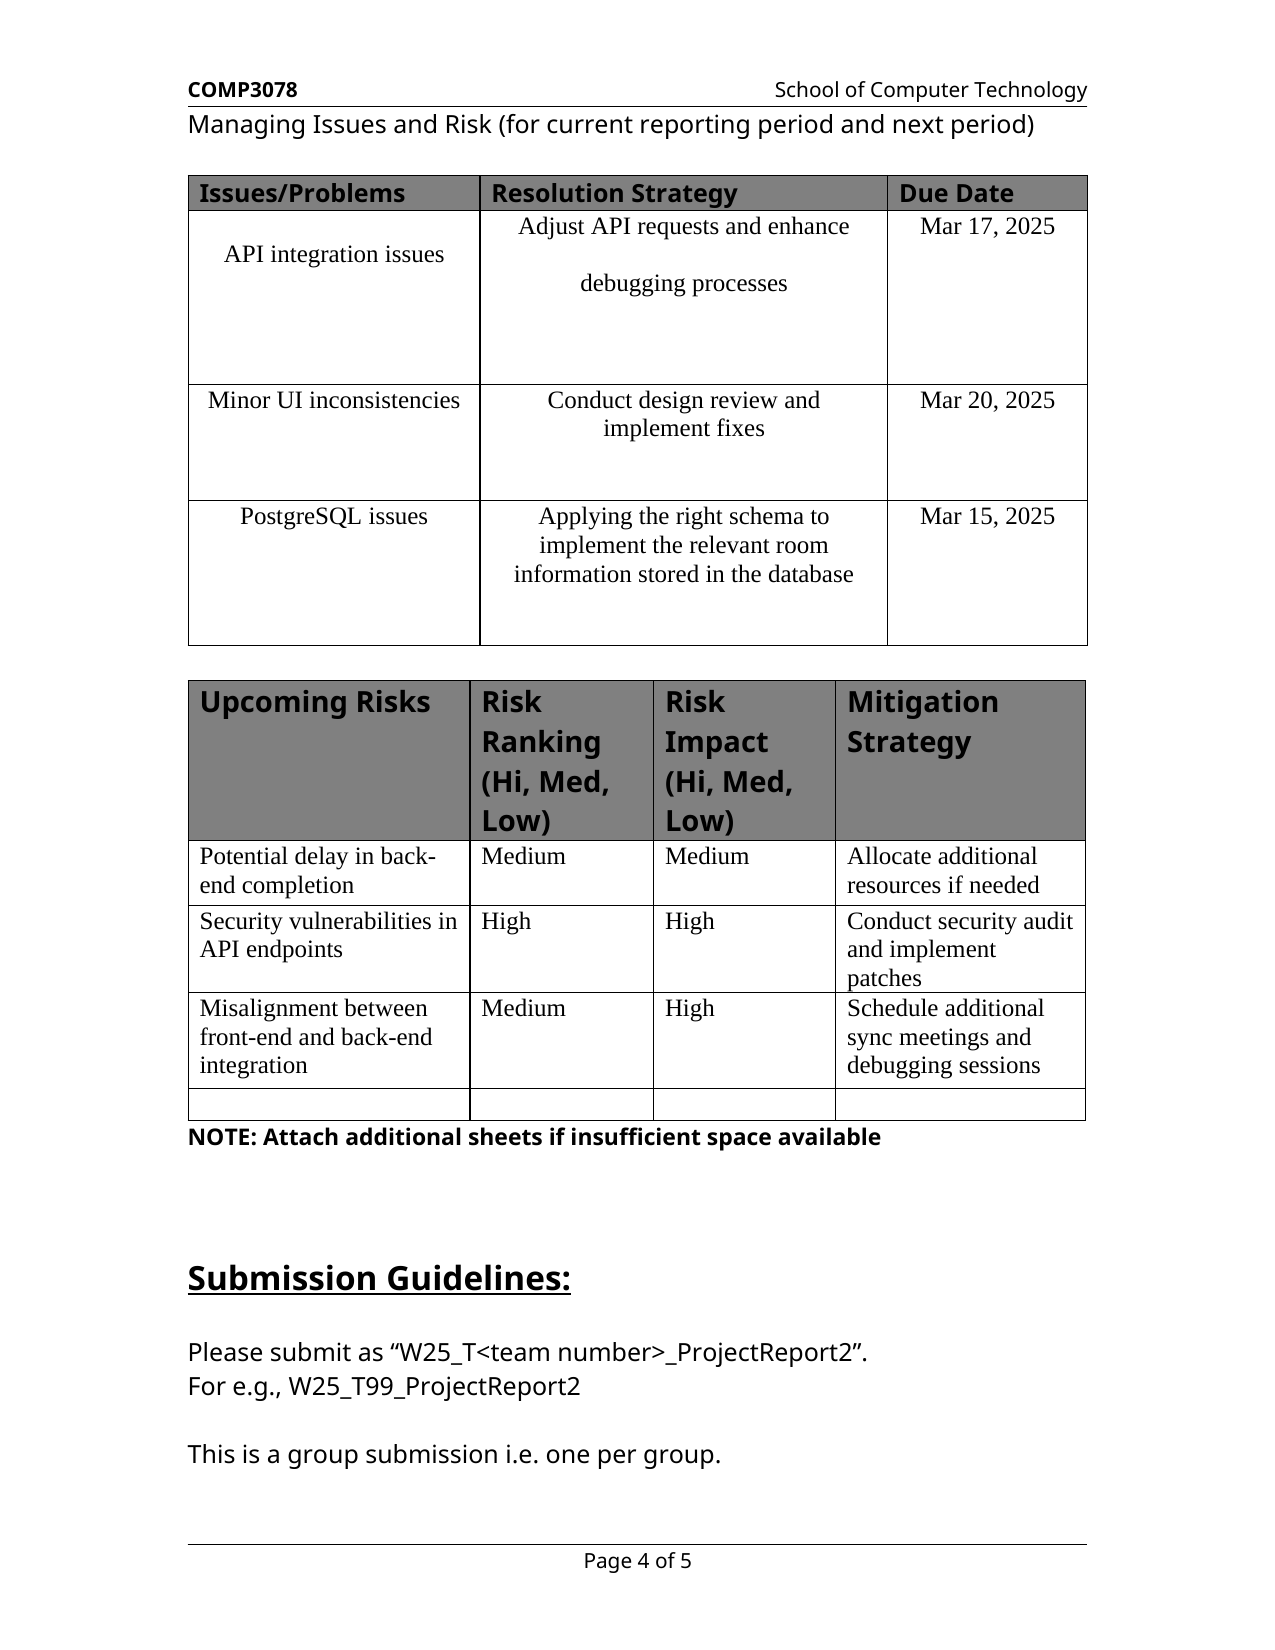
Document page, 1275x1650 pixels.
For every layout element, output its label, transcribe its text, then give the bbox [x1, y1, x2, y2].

table_header Risk Ranking (Hi, Med, Low) [471, 681, 653, 840]
text Please submit as “W25_T<team number>_ProjectReport2”. [187, 1334, 1087, 1368]
text Managing Issues and Risk (for current reporting period and next period) [187, 107, 1087, 141]
table_cell [189, 1089, 469, 1120]
table_cell Applying the right schema to implement the relevant room information stored in the database [481, 501, 887, 645]
table_cell Potential delay in back-end completion [189, 841, 469, 905]
table_cell [836, 1089, 1085, 1120]
table_cell PostgreSQL issues [189, 501, 479, 645]
table_header Mitigation Strategy [836, 681, 1085, 840]
table_cell High [654, 906, 835, 992]
table_cell Medium [471, 841, 653, 905]
table_cell Conduct security audit and implement patches [836, 906, 1085, 992]
table_cell Medium [471, 993, 653, 1088]
table_cell API integration issues [189, 211, 479, 384]
table_header Upcoming Risks [189, 681, 469, 840]
table_cell High [654, 993, 835, 1088]
text For e.g., W25_T99_ProjectReport2 [187, 1368, 1087, 1402]
table_header Resolution Strategy [481, 176, 887, 210]
table_cell Misalignment between front-end and back-end integration [189, 993, 469, 1088]
table_cell Mar 17, 2025 [888, 211, 1087, 384]
text This is a group submission i.e. one per group. [187, 1436, 1087, 1471]
table_cell [654, 1089, 835, 1120]
table_header Risk Impact (Hi, Med, Low) [654, 681, 835, 840]
text NOTE: Attach additional sheets if insufficient space available [187, 1121, 1087, 1153]
table_cell [471, 1089, 653, 1120]
table_cell Mar 20, 2025 [888, 385, 1087, 500]
table_header Issues/Problems [189, 176, 479, 210]
table_cell Adjust API requests and enhance debugging processes [481, 211, 887, 384]
text Submission Guidelines: [187, 1255, 1087, 1300]
table_cell Conduct design review and implement fixes [481, 385, 887, 500]
table_cell Security vulnerabilities in API endpoints [189, 906, 469, 992]
table_cell Allocate additional resources if needed [836, 841, 1085, 905]
table_cell Minor UI inconsistencies [189, 385, 479, 500]
table_header Due Date [888, 176, 1087, 210]
table_cell High [471, 906, 653, 992]
table_cell Schedule additional sync meetings and debugging sessions [836, 993, 1085, 1088]
table_cell Medium [654, 841, 835, 905]
table_cell Mar 15, 2025 [888, 501, 1087, 645]
